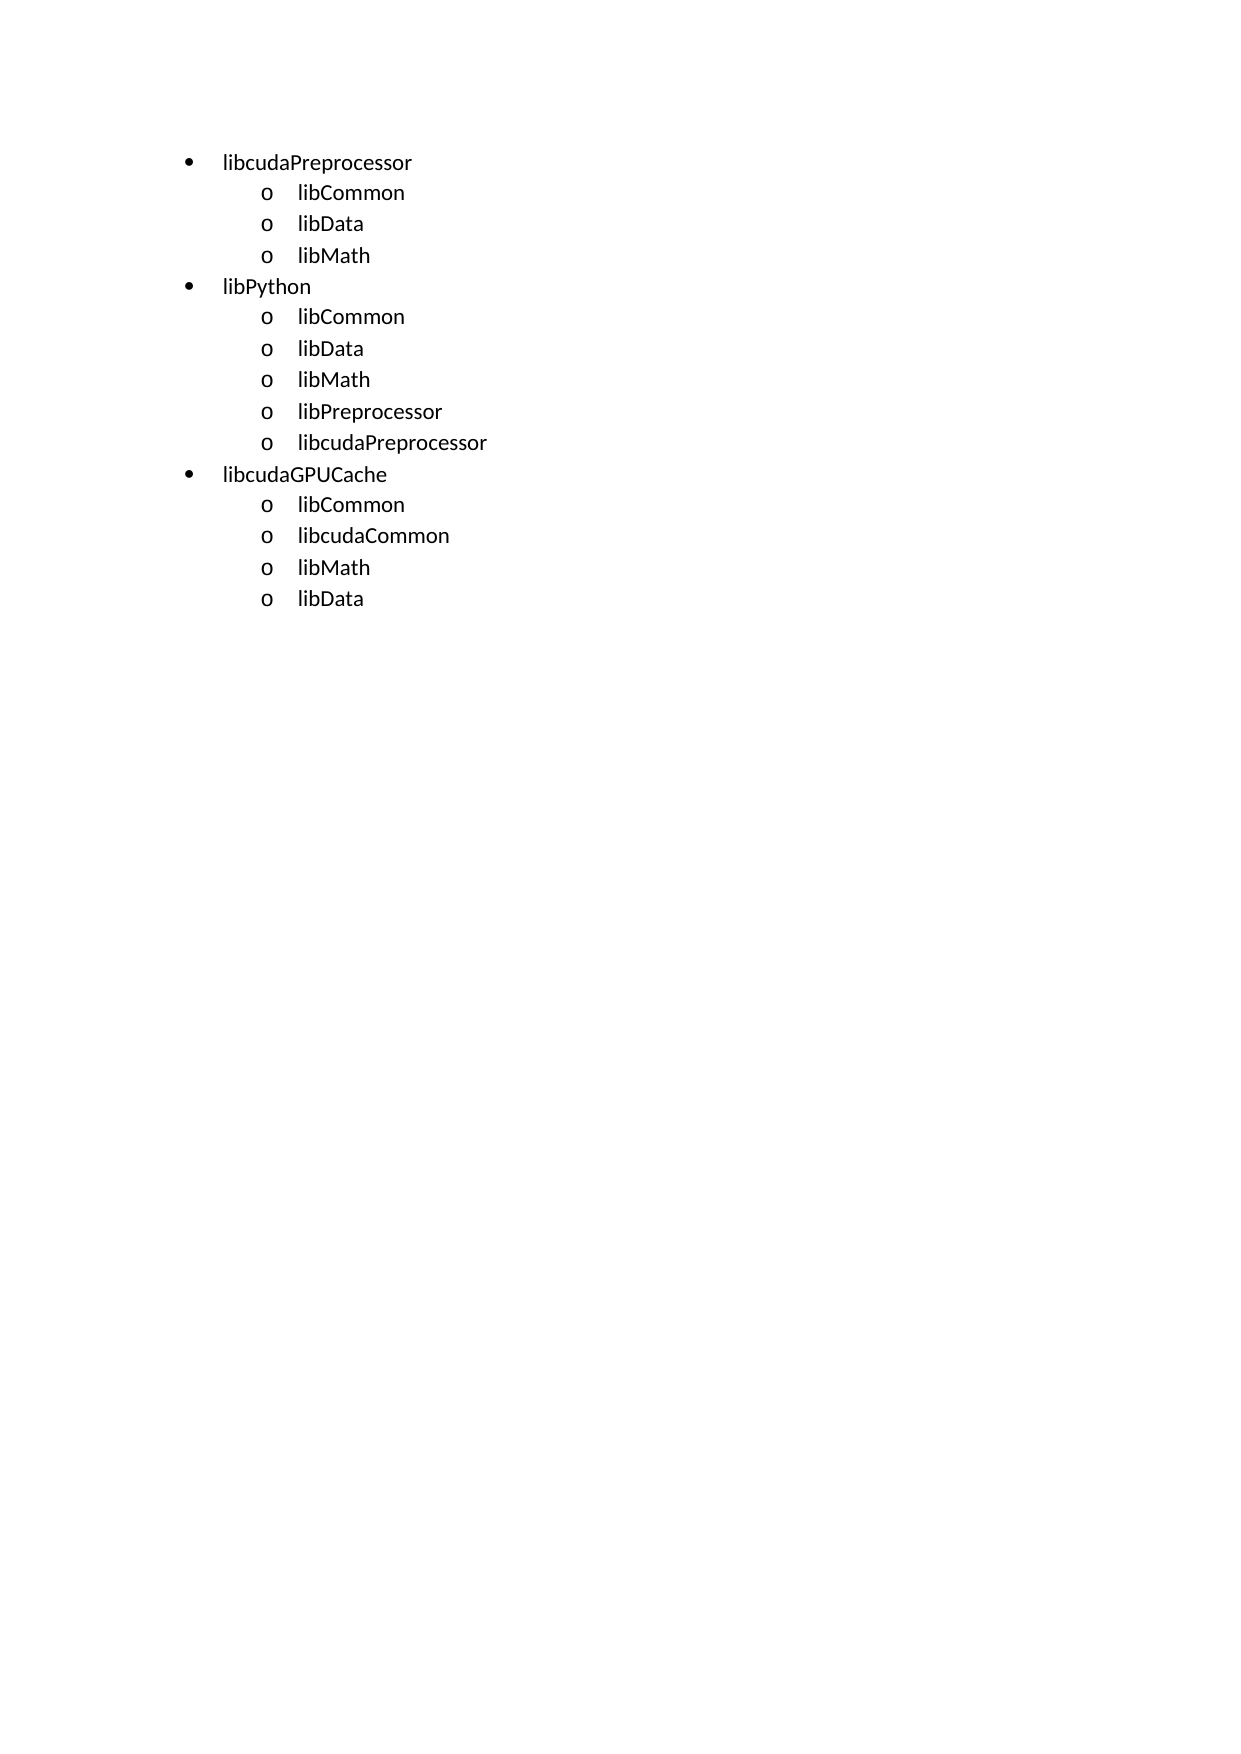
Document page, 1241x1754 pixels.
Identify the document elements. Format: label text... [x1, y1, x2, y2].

list libData [260, 334, 1093, 363]
list libData [260, 209, 1093, 238]
list libMath [260, 553, 1093, 582]
list libCommon [260, 178, 1093, 207]
list libCommon [260, 490, 1093, 519]
list libData [260, 584, 1093, 613]
list libMath [260, 365, 1093, 394]
list libPreprocessor [260, 397, 1093, 426]
list libPython [185, 272, 1093, 300]
list libcudaPreprocessor [260, 428, 1093, 457]
list libCommon [260, 302, 1093, 332]
list libcudaPreprocessor [185, 148, 1093, 176]
list libcudaCommon [260, 521, 1093, 551]
list libMath [260, 241, 1093, 270]
list libcudaGPUCache [185, 460, 1093, 488]
